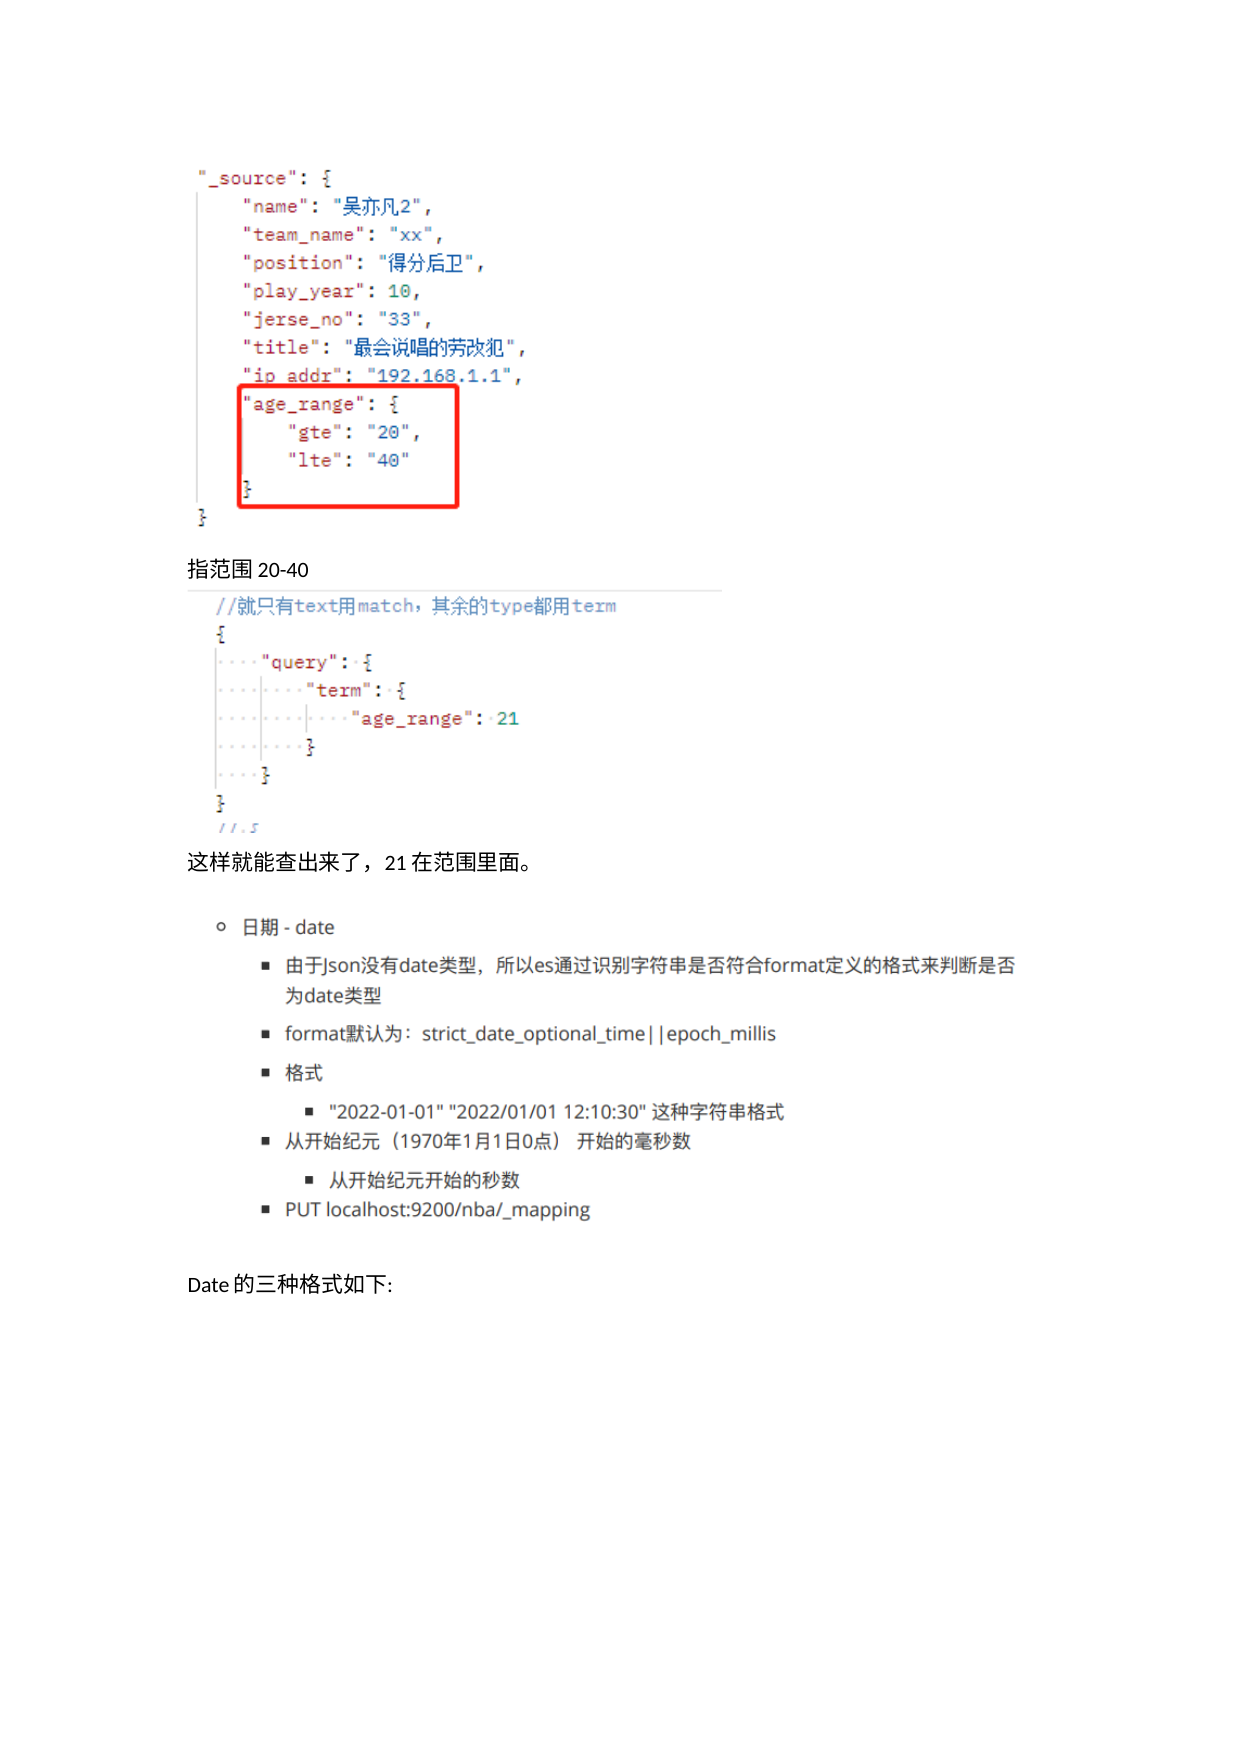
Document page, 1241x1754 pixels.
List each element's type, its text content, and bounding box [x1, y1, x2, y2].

picture [187, 909, 1069, 1238]
text 指范围20-40 [187, 552, 1053, 584]
picture [187, 162, 607, 550]
text 这样就能查出来了，21在范围里面。 [187, 844, 1053, 877]
picture [187, 584, 722, 833]
text Date的三种格式如下: [187, 1267, 1053, 1299]
